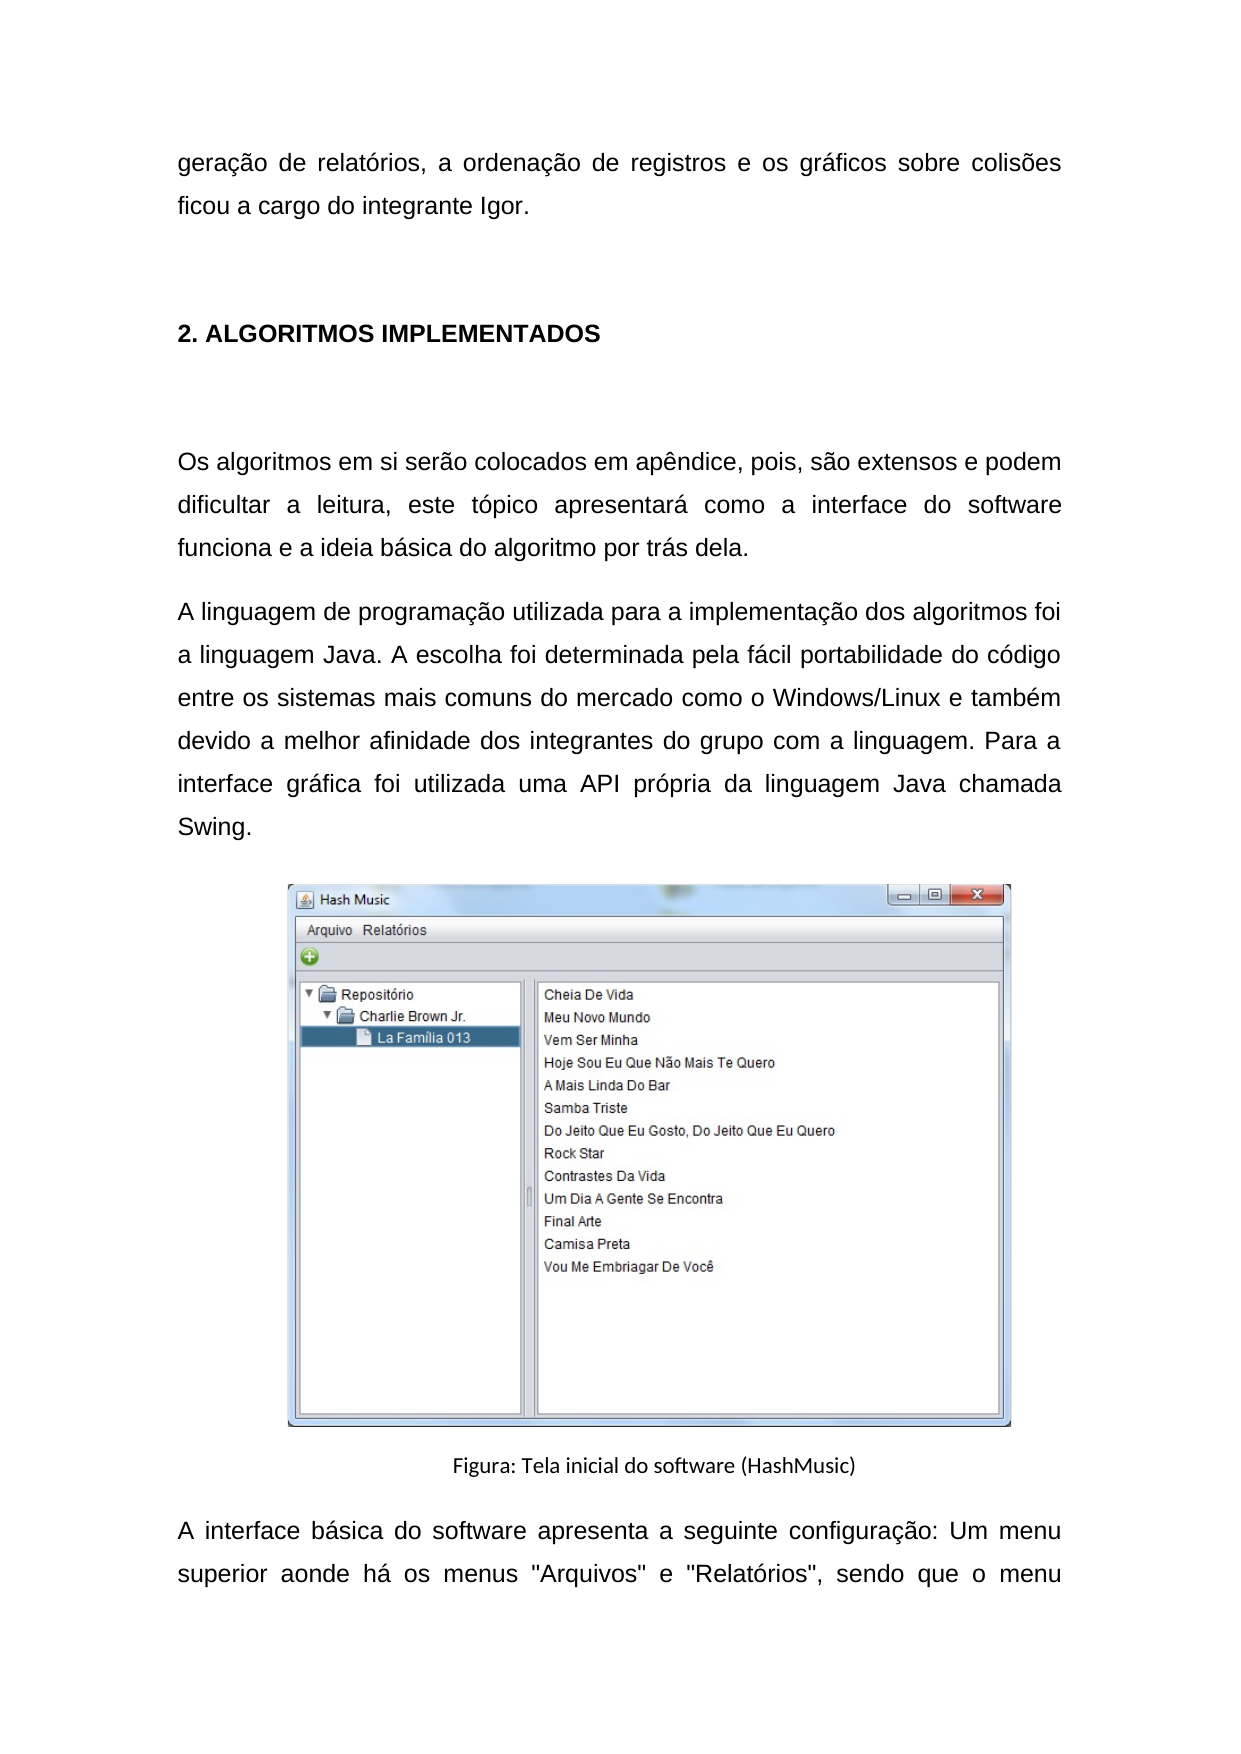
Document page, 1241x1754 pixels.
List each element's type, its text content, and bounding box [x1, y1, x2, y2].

text A linguagem de programação utilizada para a implementação dos algoritmos foi a linguagem Java. A escolha foi determinada pela fácil portabilidade do código entre os sistemas mais comuns do mercado como o Windows/Linux e também devido a melhor afinidade dos integrantes do grupo com a linguagem. Para a interface gráfica foi utilizada uma API própria da linguagem Java chamada Swing. [177, 597, 1063, 841]
text 2. ALGORITMOS IMPLEMENTADOS [177, 319, 1063, 347]
text Os algoritmos em si serão colocados em apêndice, pois, são extensos e podem dificultar a leitura, este tópico apresentará como a interface do software funciona e a ideia básica do algoritmo por trás dela. [177, 447, 1063, 562]
picture [287, 884, 1012, 1427]
